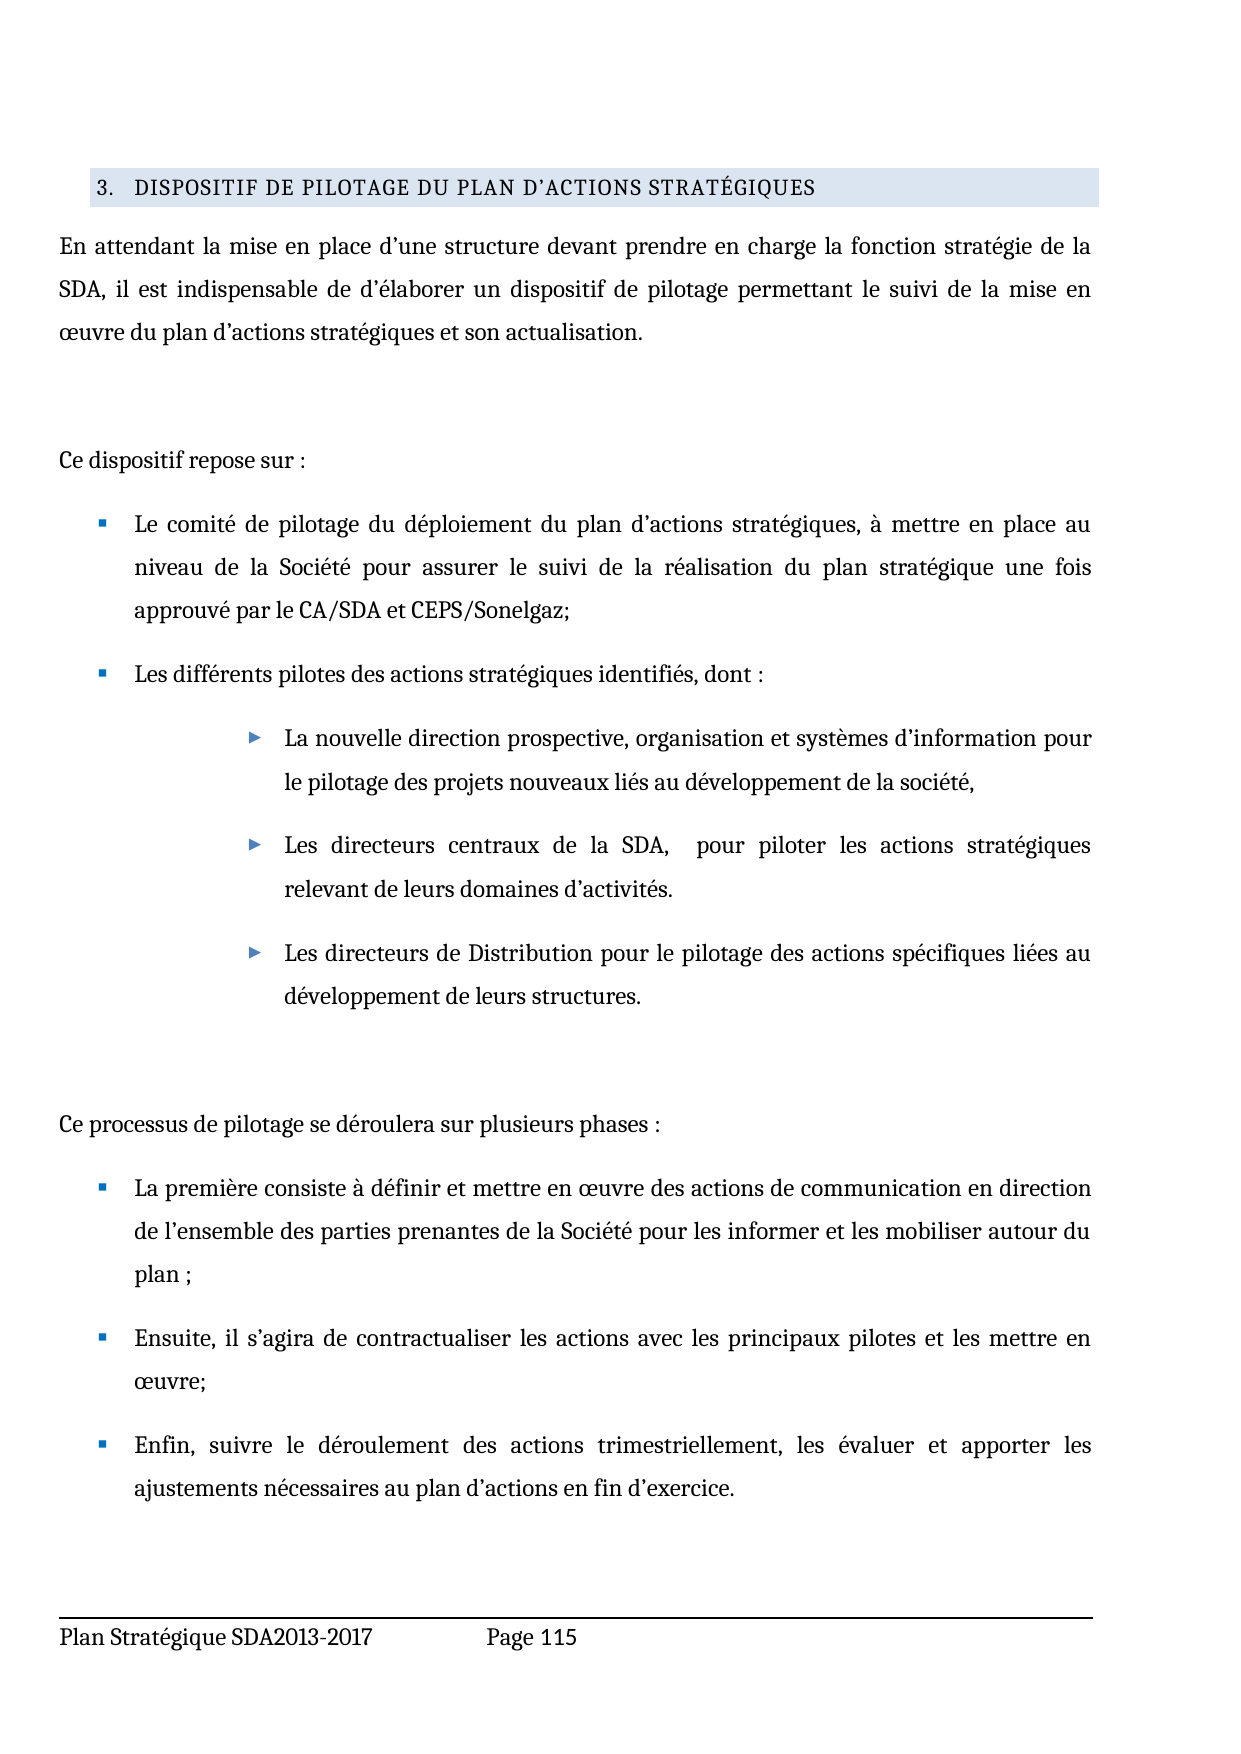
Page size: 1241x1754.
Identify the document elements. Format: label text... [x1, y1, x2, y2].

list Les différents pilotes des actions stratégiques identifiés, dont : [97, 660, 1093, 689]
text Ce processus de pilotage se déroulera sur plusieurs phases : [59, 1109, 1093, 1138]
text En attendant la mise en place d’une structure devant prendre en charge la fonction stratégie de la SDA, il est indispensable de d’élaborer un dispositif de pilotage permettant le suivi de la mise en œuvre du plan d’actions stratégiques et son actualisation. [59, 232, 1093, 347]
list Les directeurs de Distribution pour le pilotage des actions spécifiques liées au développement de leurs structures. [247, 938, 1093, 1010]
list Le comité de pilotage du déploiement du plan d’actions stratégiques, à mettre en place au niveau de la Société pour assurer le suivi de la réalisation du plan stratégique une fois approuvé par le CA/SDA et CEPS/Sonelgaz; [97, 510, 1093, 625]
list Les directeurs centraux de la SDA, pour piloter les actions stratégiques relevant de leurs domaines d’activités. [247, 831, 1093, 903]
list La première consiste à définir et mettre en œuvre des actions de communication en direction de l’ensemble des parties prenantes de la Société pour les informer et les mobiliser autour du plan ; [97, 1173, 1093, 1288]
list Ensuite, il s’agira de contractualiser les actions avec les principaux pilotes et les mettre en œuvre; [97, 1324, 1093, 1396]
text Ce dispositif repose sur : [59, 446, 1093, 475]
subtitle Dispositif de pilotage du plan d’actions stratégiques [97, 175, 1093, 201]
list Enfin, suivre le déroulement des actions trimestriellement, les évaluer et apporter les ajustements nécessaires au plan d’actions en fin d’exercice. [97, 1431, 1093, 1503]
list La nouvelle direction prospective, organisation et systèmes d’information pour le pilotage des projets nouveaux liés au développement de la société, [247, 724, 1093, 796]
